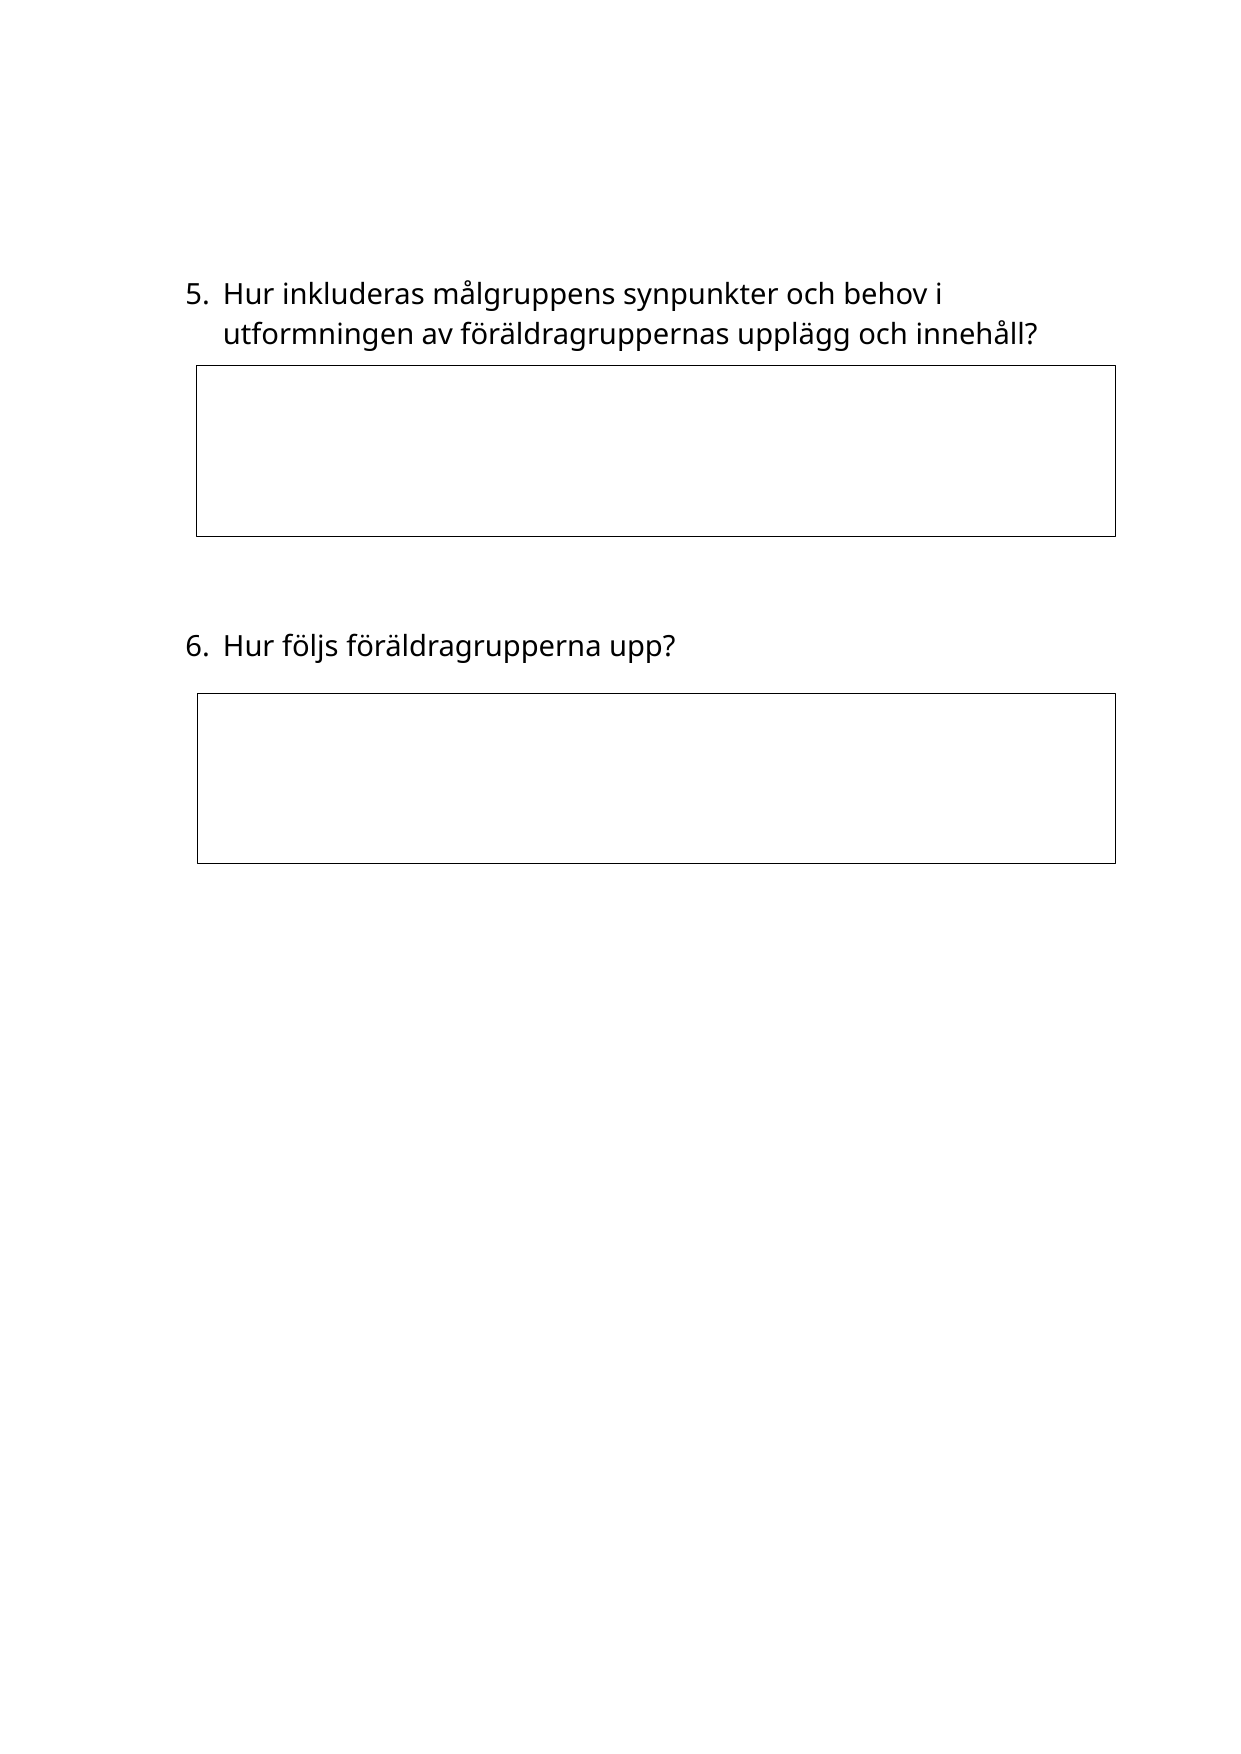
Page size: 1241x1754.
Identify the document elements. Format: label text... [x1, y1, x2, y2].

list Hur följs föräldragrupperna upp? [185, 625, 1093, 665]
list Hur inkluderas målgruppens synpunkter och behov i utformningen av föräldragruppernas upplägg och innehåll? [185, 273, 1093, 353]
